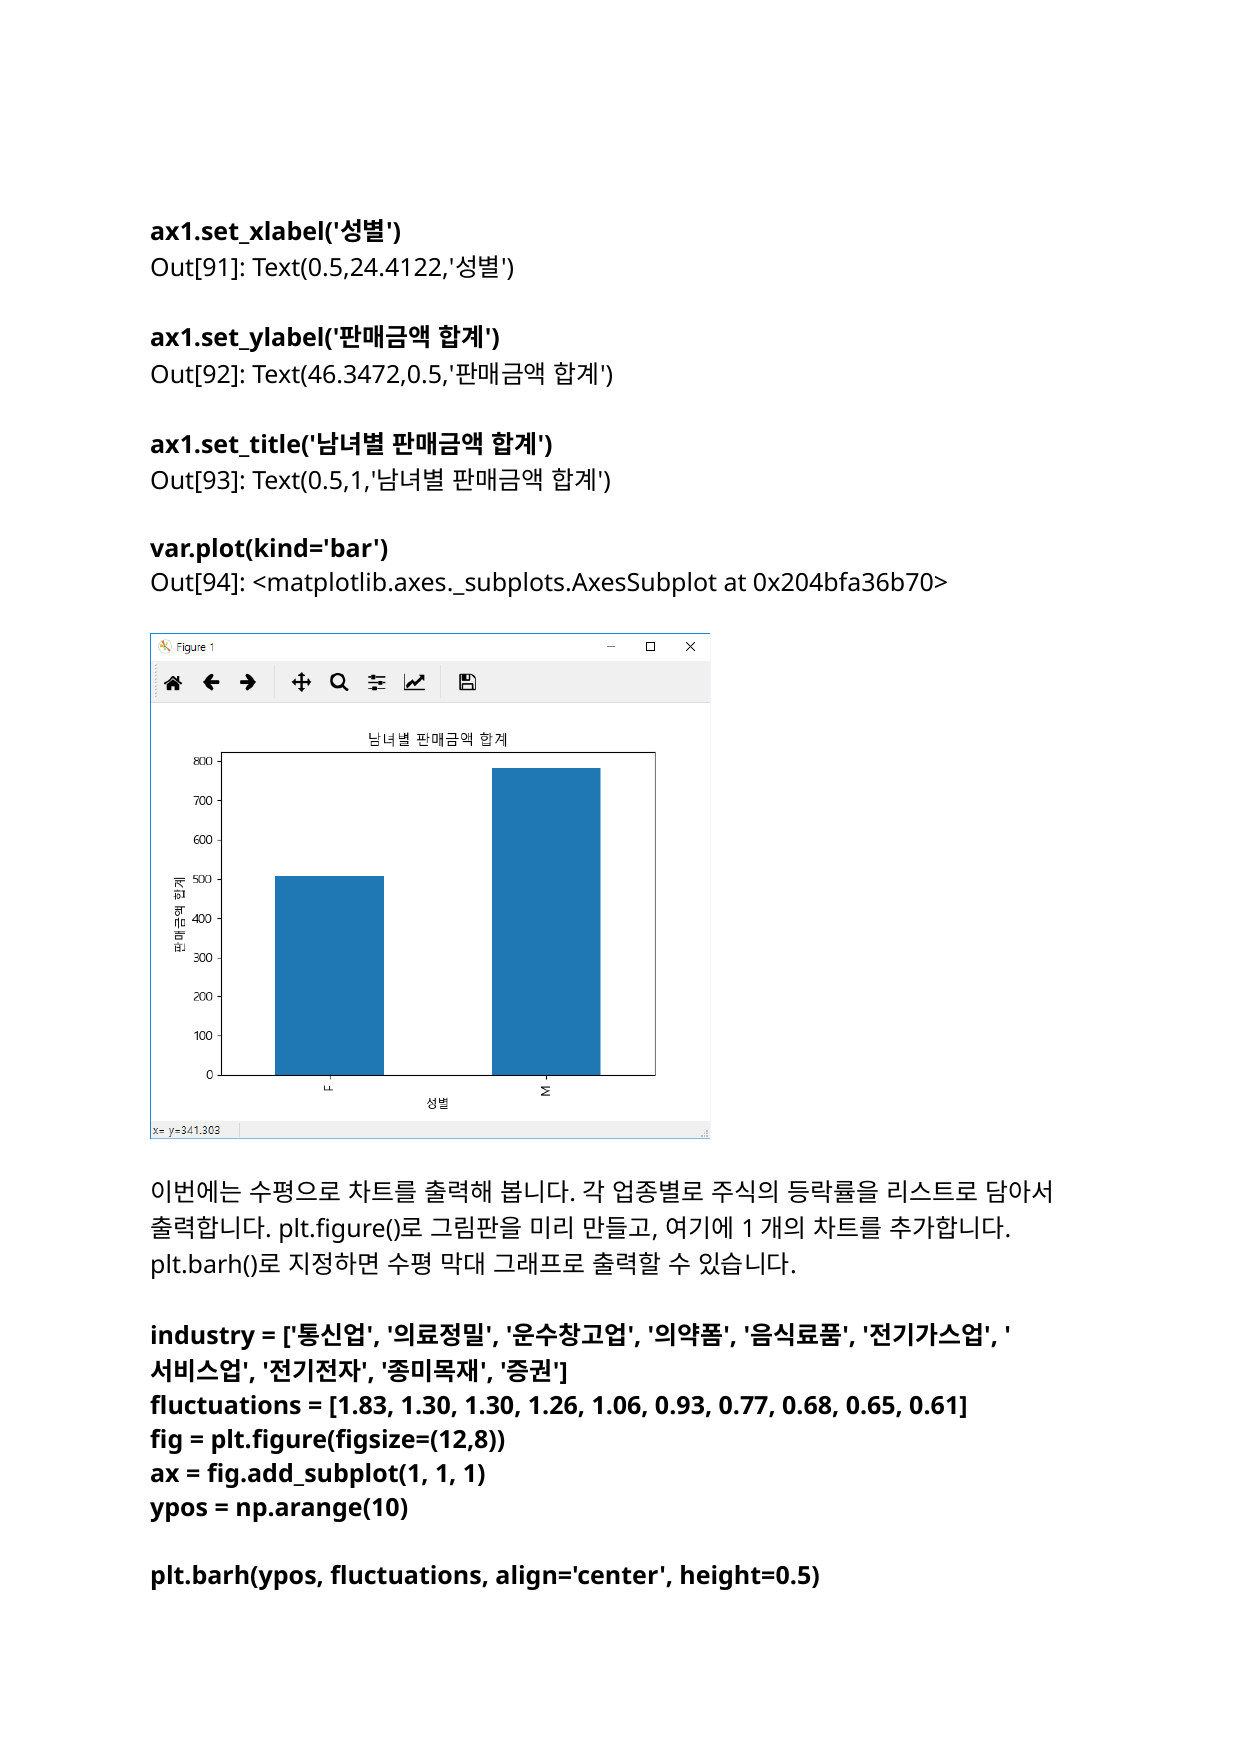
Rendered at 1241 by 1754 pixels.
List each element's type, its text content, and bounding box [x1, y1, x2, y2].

text ax1.set_title('남녀별 판매금액 합계') [150, 424, 1090, 461]
text 이번에는 수평으로 차트를 출력해 봅니다. 각 업종별로 주식의 등락률을 리스트로 담아서 출력합니다. plt.figure()로 그림판을 미리 만들고, 여기에 1개의 차트를 추가합니다. plt.barh()로 지정하면 수평 막대 그래프로 출력할 수 있습니다. [150, 1172, 1090, 1281]
text ypos = np.arange(10) [150, 1490, 1090, 1524]
text ax1.set_ylabel('판매금액 합계') [150, 318, 1090, 354]
text ax = fig.add_subplot(1, 1, 1) [150, 1456, 1090, 1490]
text ax1.set_xlabel('성별') [150, 211, 1090, 247]
text Out[92]: Text(46.3472,0.5,'판매금액 합계') [150, 354, 1090, 390]
text plt.barh(ypos, fluctuations, align='center', height=0.5) [150, 1558, 1090, 1592]
text Out[91]: Text(0.5,24.4122,'성별') [150, 247, 1090, 284]
text fig = plt.figure(figsize=(12,8)) [150, 1422, 1090, 1456]
text Out[94]: <matplotlib.axes._subplots.AxesSubplot at 0x204bfa36b70> [150, 565, 1090, 599]
text Out[93]: Text(0.5,1,'남녀별 판매금액 합계') [150, 461, 1090, 497]
text var.plot(kind='bar') [150, 531, 1090, 565]
picture [150, 633, 711, 1139]
text industry = ['통신업', '의료정밀', '운수창고업', '의약폼', '음식료품', '전기가스업', '서비스업', '전기전자', '종미목재', '증권'] [150, 1315, 1090, 1388]
text fluctuations = [1.83, 1.30, 1.30, 1.26, 1.06, 0.93, 0.77, 0.68, 0.65, 0.61] [150, 1388, 1090, 1422]
